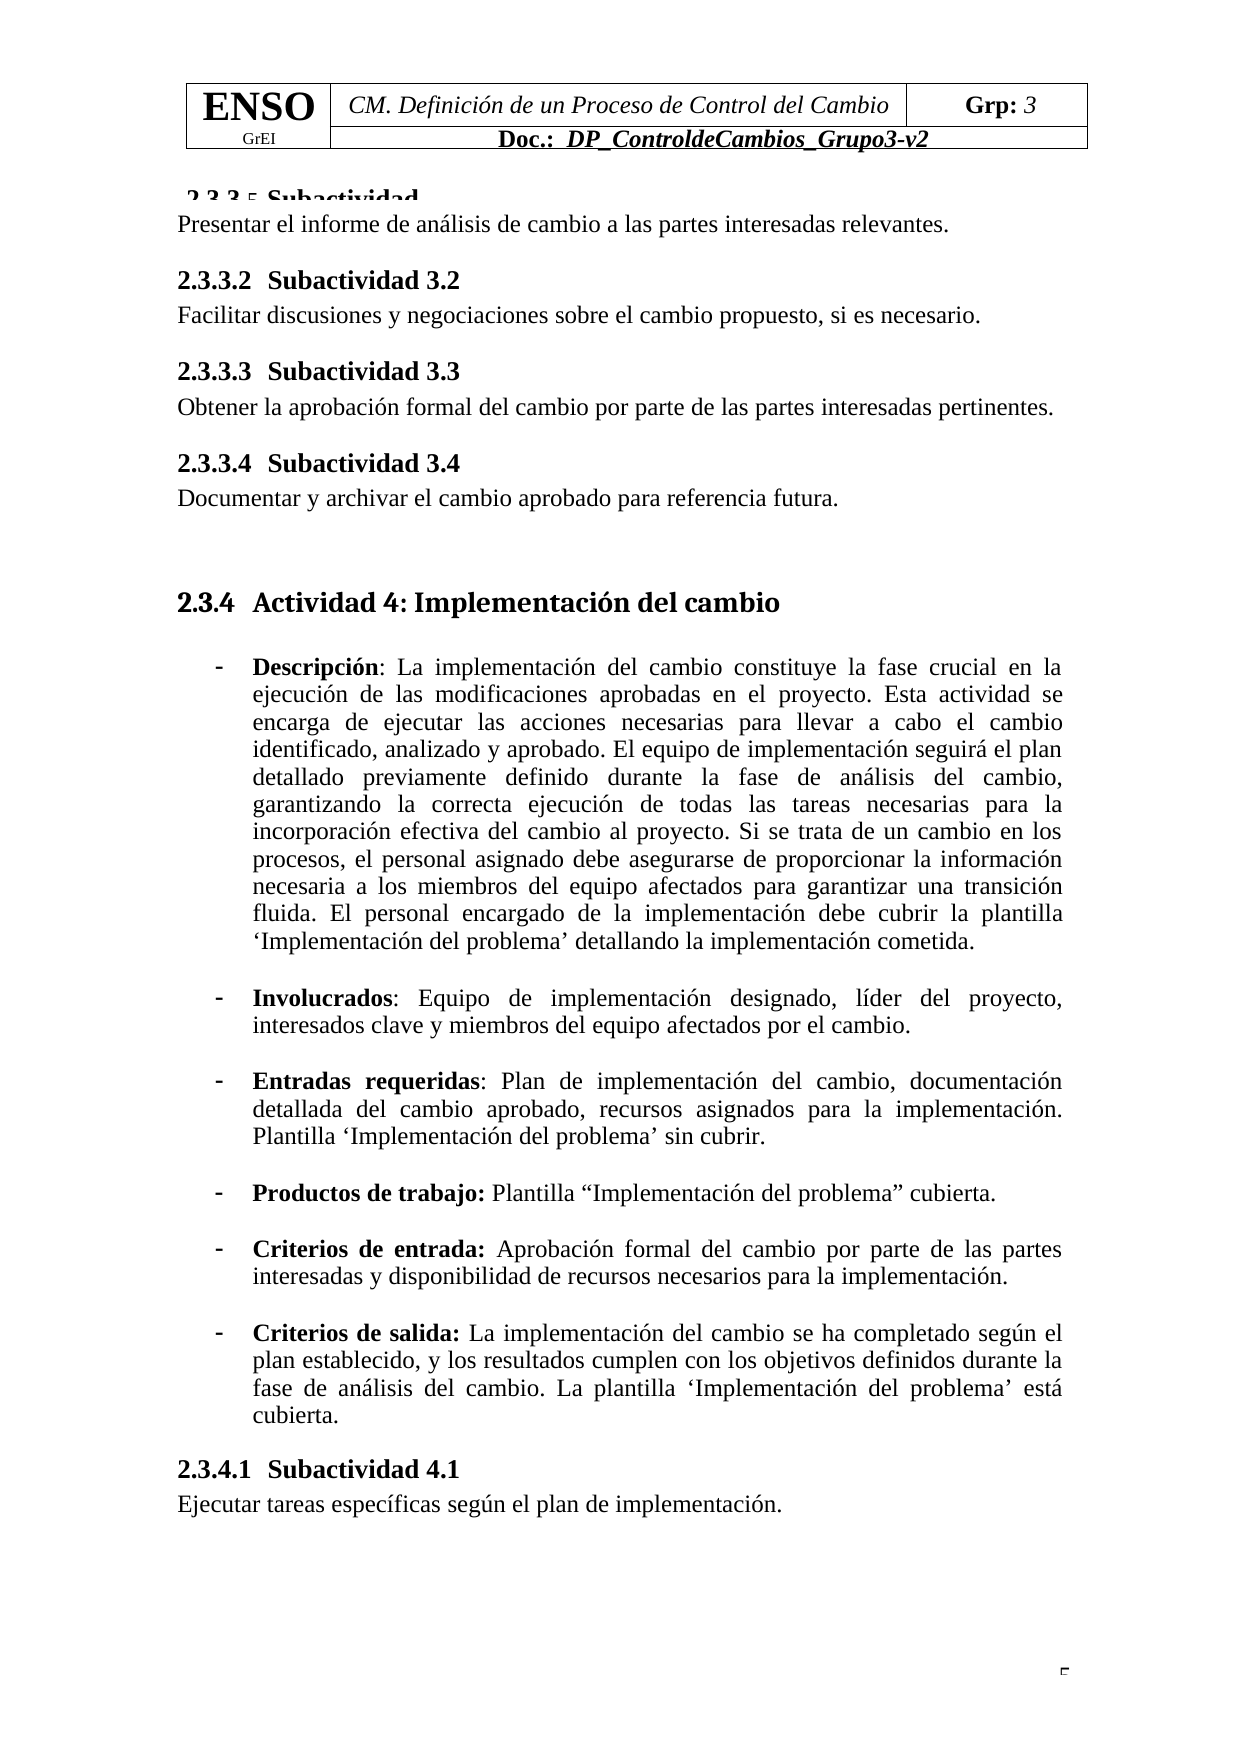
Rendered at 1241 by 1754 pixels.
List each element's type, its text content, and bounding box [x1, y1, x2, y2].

list Criterios de salida: La implementación del cambio se ha completado según el plan establecido, y los resultados cumplen con los objetivos definidos durante la fase de análisis del cambio. La plantilla ‘Implementación del problema’ está cubierta. [215, 1319, 1063, 1429]
text Documentar y archivar el cambio aprobado para referencia futura. [177, 483, 1098, 512]
subtitle Subactividad 3.3 [177, 355, 1098, 387]
list Criterios de entrada: Aprobación formal del cambio por parte de las partes interesadas y disponibilidad de recursos necesarios para la implementación. [215, 1236, 1062, 1290]
text Ejecutar tareas específicas según el plan de implementación. [177, 1489, 1098, 1518]
list Productos de trabajo: Plantilla “Implementación del problema” cubierta. [214, 1178, 1098, 1207]
subtitle Subactividad 3.4 [177, 447, 1098, 478]
subtitle Subactividad 3.2 [177, 264, 1098, 295]
subtitle Actividad 4: Implementación del cambio [177, 586, 1098, 619]
text Obtener la aprobación formal del cambio por parte de las partes interesadas pertinentes. [177, 392, 1098, 421]
list Involucrados: Equipo de implementación designado, líder del proyecto, interesados clave y miembros del equipo afectados por el cambio. [215, 984, 1062, 1039]
text Facilitar discusiones y negociaciones sobre el cambio propuesto, si es necesario. [177, 301, 1098, 329]
list Descripción: La implementación del cambio constituye la fase crucial en la ejecución de las modificaciones aprobadas en el proyecto. Esta actividad se encarga de ejecutar las acciones necesarias para llevar a cabo el cambio identificado, analizado y aprobado. El equipo de implementación seguirá el plan detallado previamente definido durante la fase de análisis del cambio, garantizando la correcta ejecución de todas las tareas necesarias para la incorporación efectiva del cambio al proyecto. Si se trata de un cambio en los procesos, el personal asignado debe asegurarse de proporcionar la información necesaria a los miembros del equipo afectados para garantizar una transición fluida. El personal encargado de la implementación debe cubrir la plantilla ‘Implementación del problema’ detallando la implementación cometida. [215, 653, 1063, 955]
text Presentar el informe de análisis de cambio a las partes interesadas relevantes. [177, 209, 1098, 238]
list Entradas requeridas: Plan de implementación del cambio, documentación detallada del cambio aprobado, recursos asignados para la implementación. Plantilla ‘Implementación del problema’ sin cubrir. [215, 1068, 1063, 1150]
subtitle Subactividad 4.1 [177, 1453, 1098, 1485]
